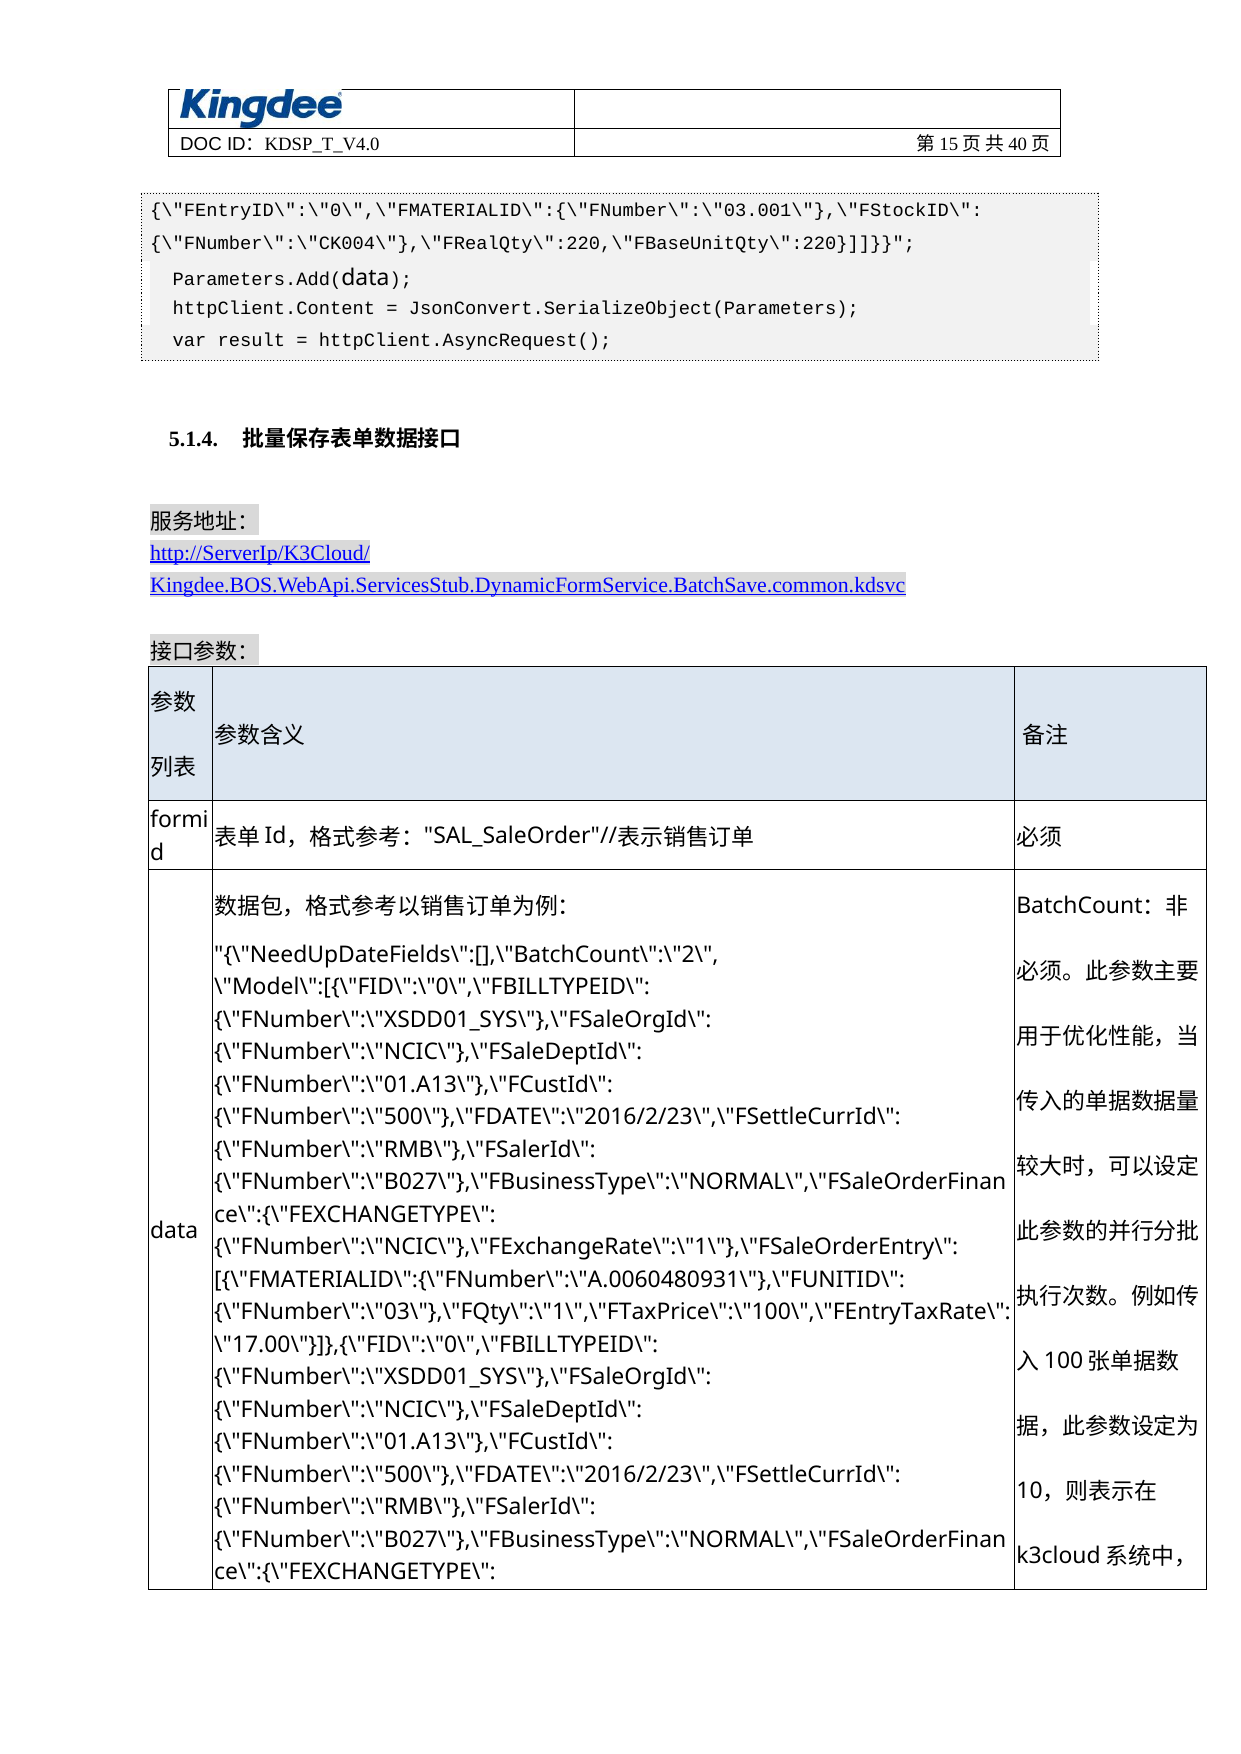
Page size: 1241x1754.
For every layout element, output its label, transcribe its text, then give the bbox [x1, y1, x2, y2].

text http://ServerIp/K3Cloud/Kingdee.BOS.WebApi.ServicesStub.DynamicFormService.BatchSave.common.kdsvc [150, 536, 1090, 601]
text 服务地址： [150, 503, 1090, 536]
text 接口参数： [150, 633, 1090, 666]
table_cell data [149, 870, 212, 1589]
table_cell 必须 [1015, 801, 1206, 869]
text var result = httpClient.AsyncRequest(); [141, 322, 1099, 361]
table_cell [1015, 870, 1206, 1589]
text httpClient.Content = JsonConvert.SerializeObject(Parameters); [150, 293, 1090, 322]
picture [180, 89, 342, 128]
table_header 参数含义 [213, 667, 1014, 800]
table_header 备注 [1015, 667, 1206, 800]
table_cell 表单Id，格式参考："SAL_SaleOrder"//表示销售订单 [213, 801, 1014, 869]
text Parameters.Add(data); [150, 261, 1090, 293]
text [141, 192, 1099, 261]
table_header 参数列表 [149, 667, 212, 800]
subtitle 批量保存表单数据接口 [169, 421, 1090, 453]
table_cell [213, 870, 1014, 1589]
table_cell formid [149, 801, 212, 869]
